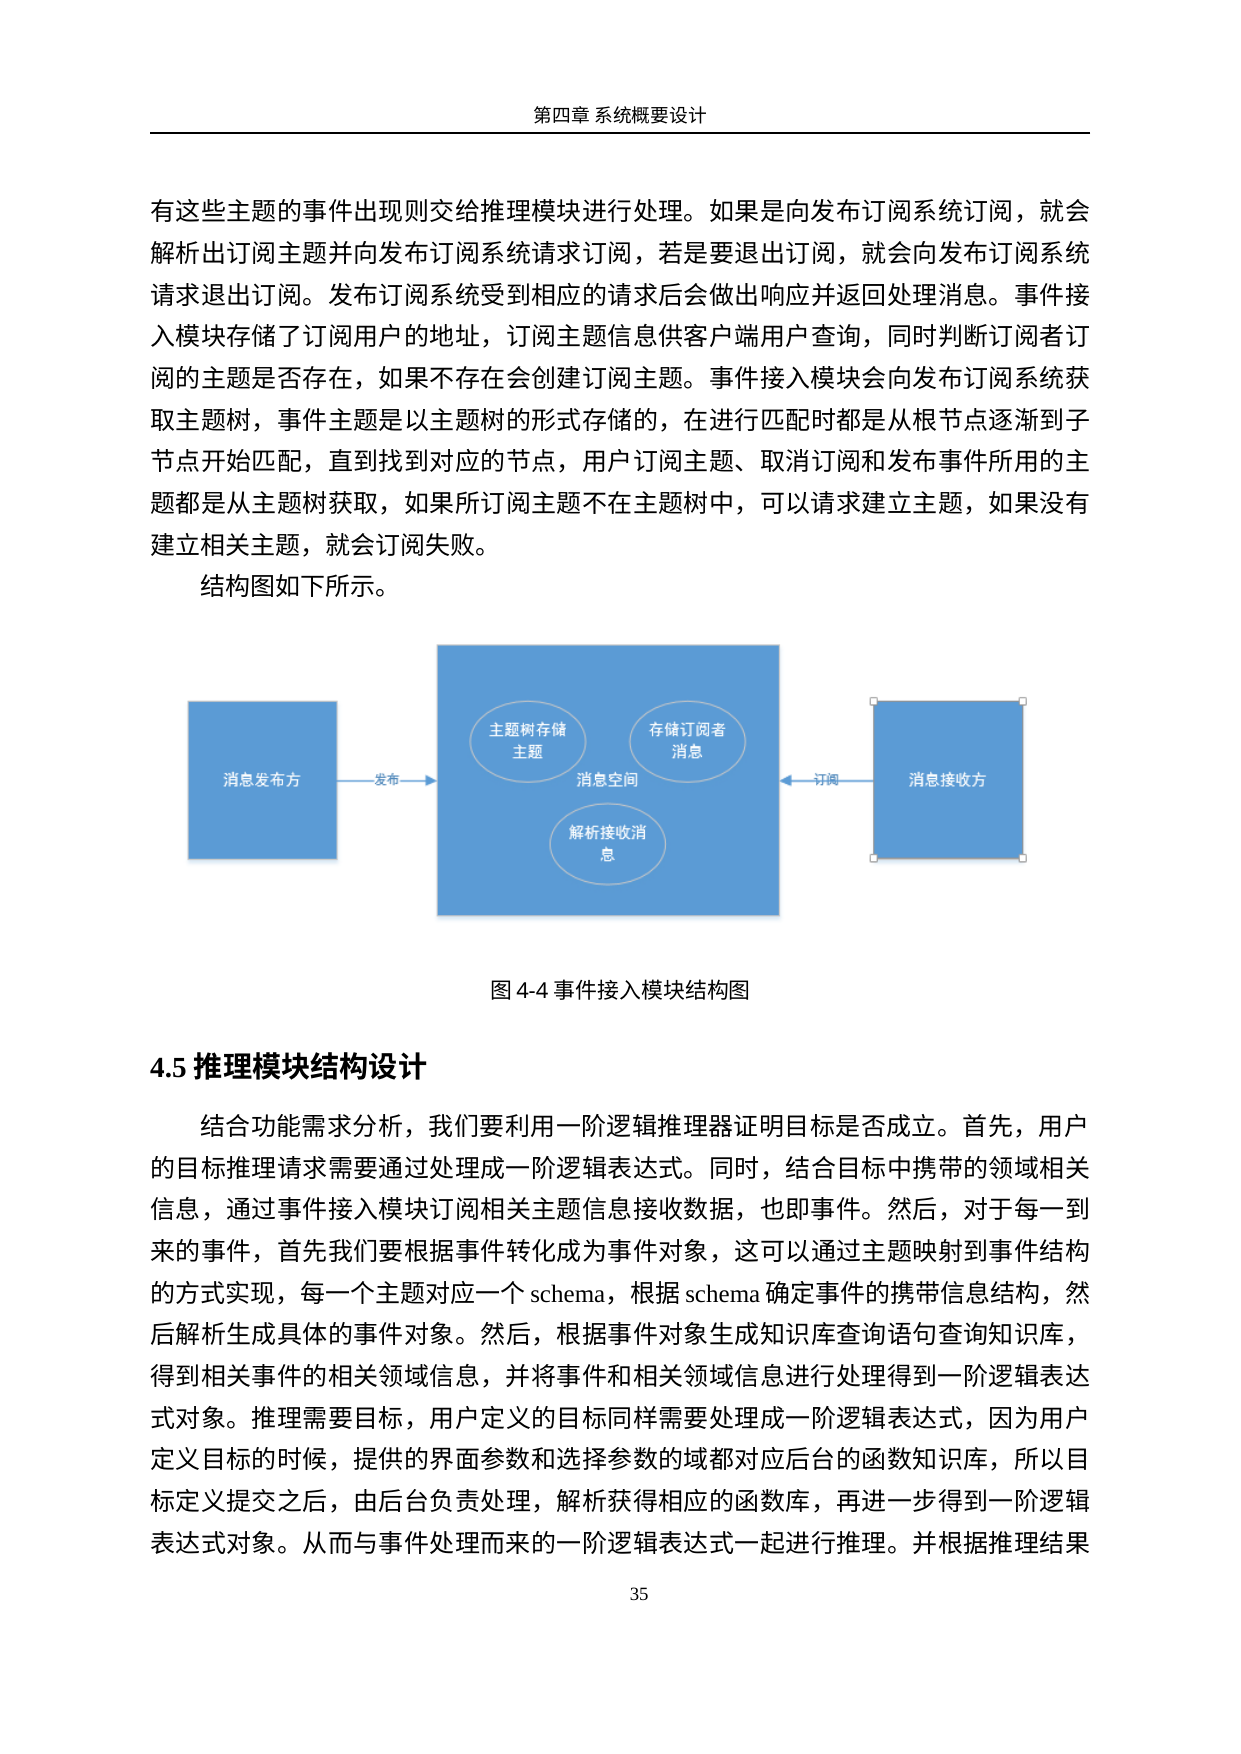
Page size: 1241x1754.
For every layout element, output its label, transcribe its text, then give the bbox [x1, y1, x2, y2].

subtitle 4.5 推理模块结构设计 [150, 1044, 1090, 1086]
text 结构图如下所示。 [150, 562, 1090, 604]
text 图4-4 事件接入模块结构图 [150, 973, 1090, 1005]
picture [162, 604, 1056, 968]
